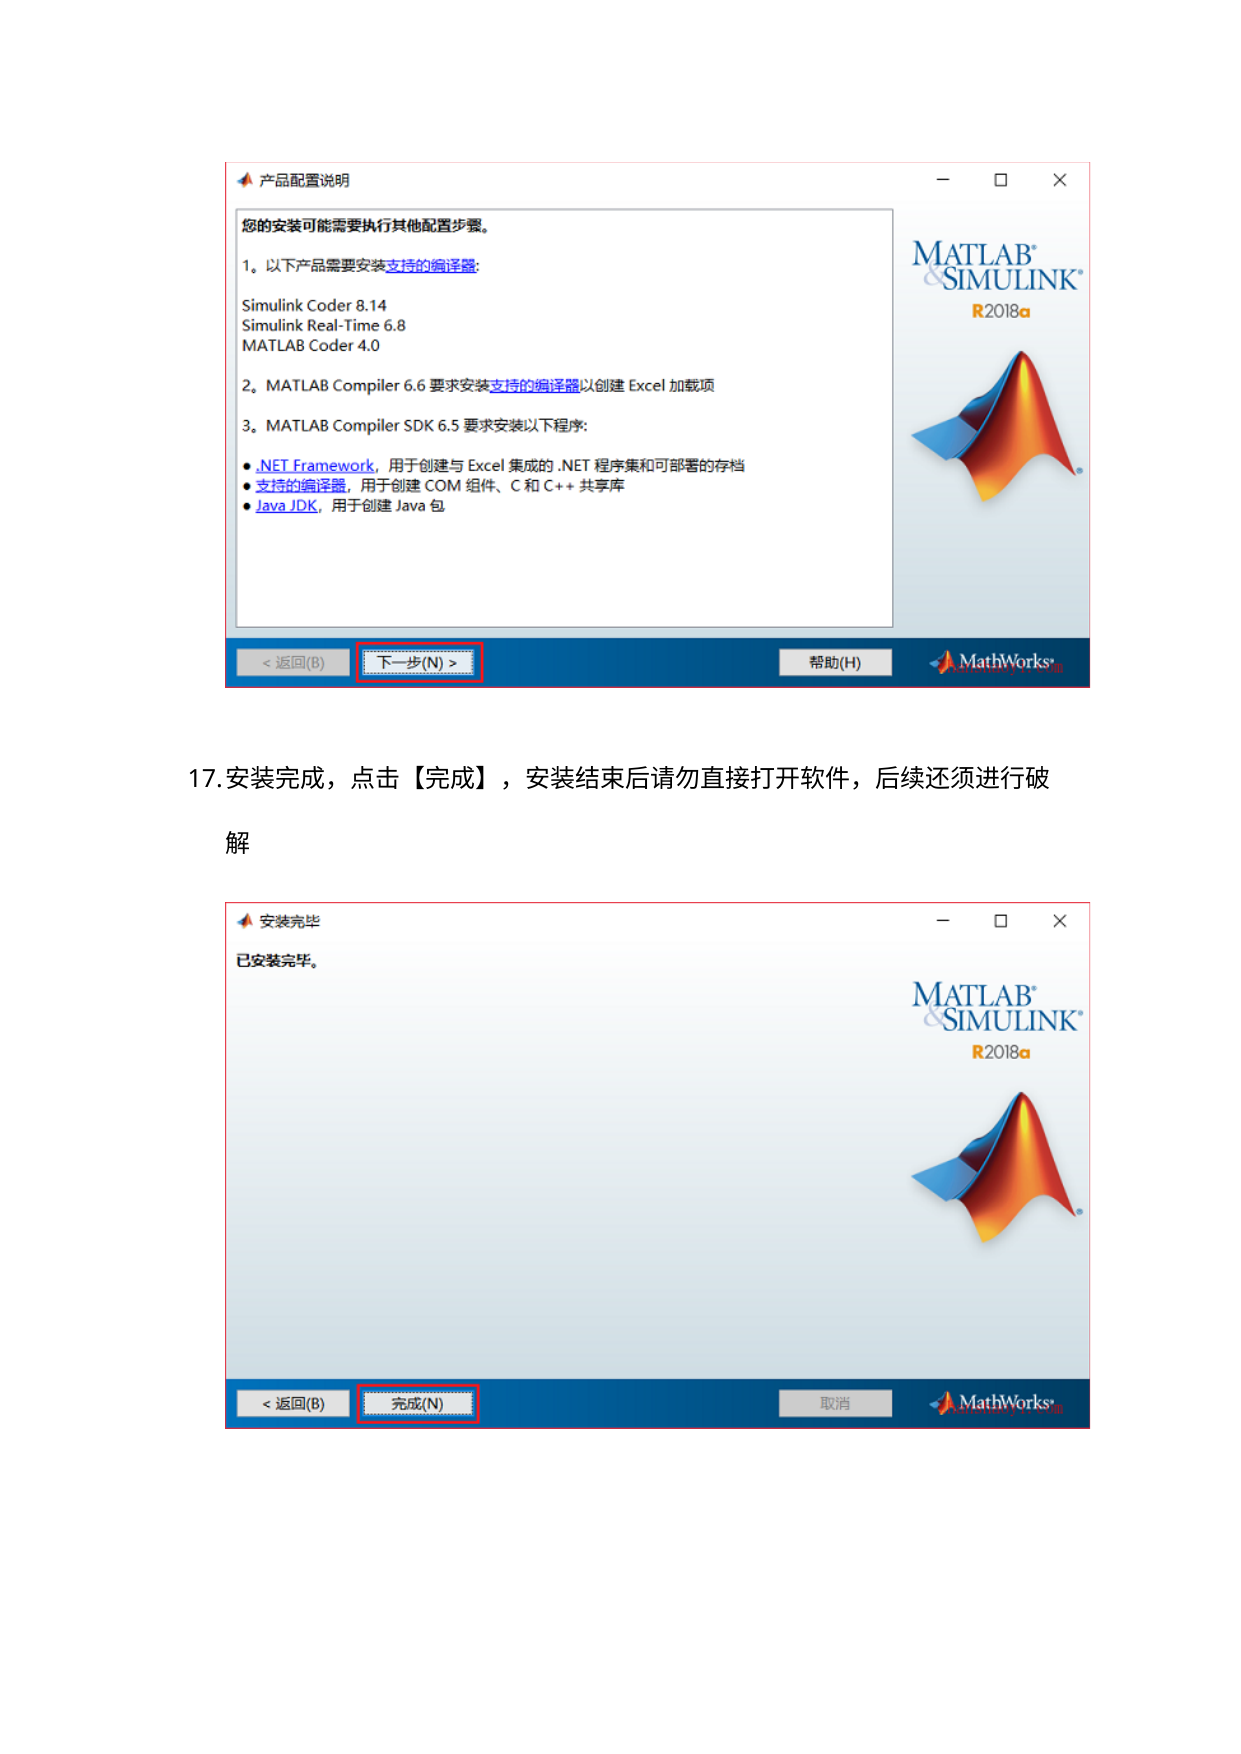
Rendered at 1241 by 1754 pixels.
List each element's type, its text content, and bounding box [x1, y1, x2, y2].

picture [225, 162, 1091, 688]
list 安装完成，点击【完成】，安装结束后请勿直接打开软件，后续还须进行破解 [187, 744, 1053, 874]
picture [225, 902, 1091, 1429]
